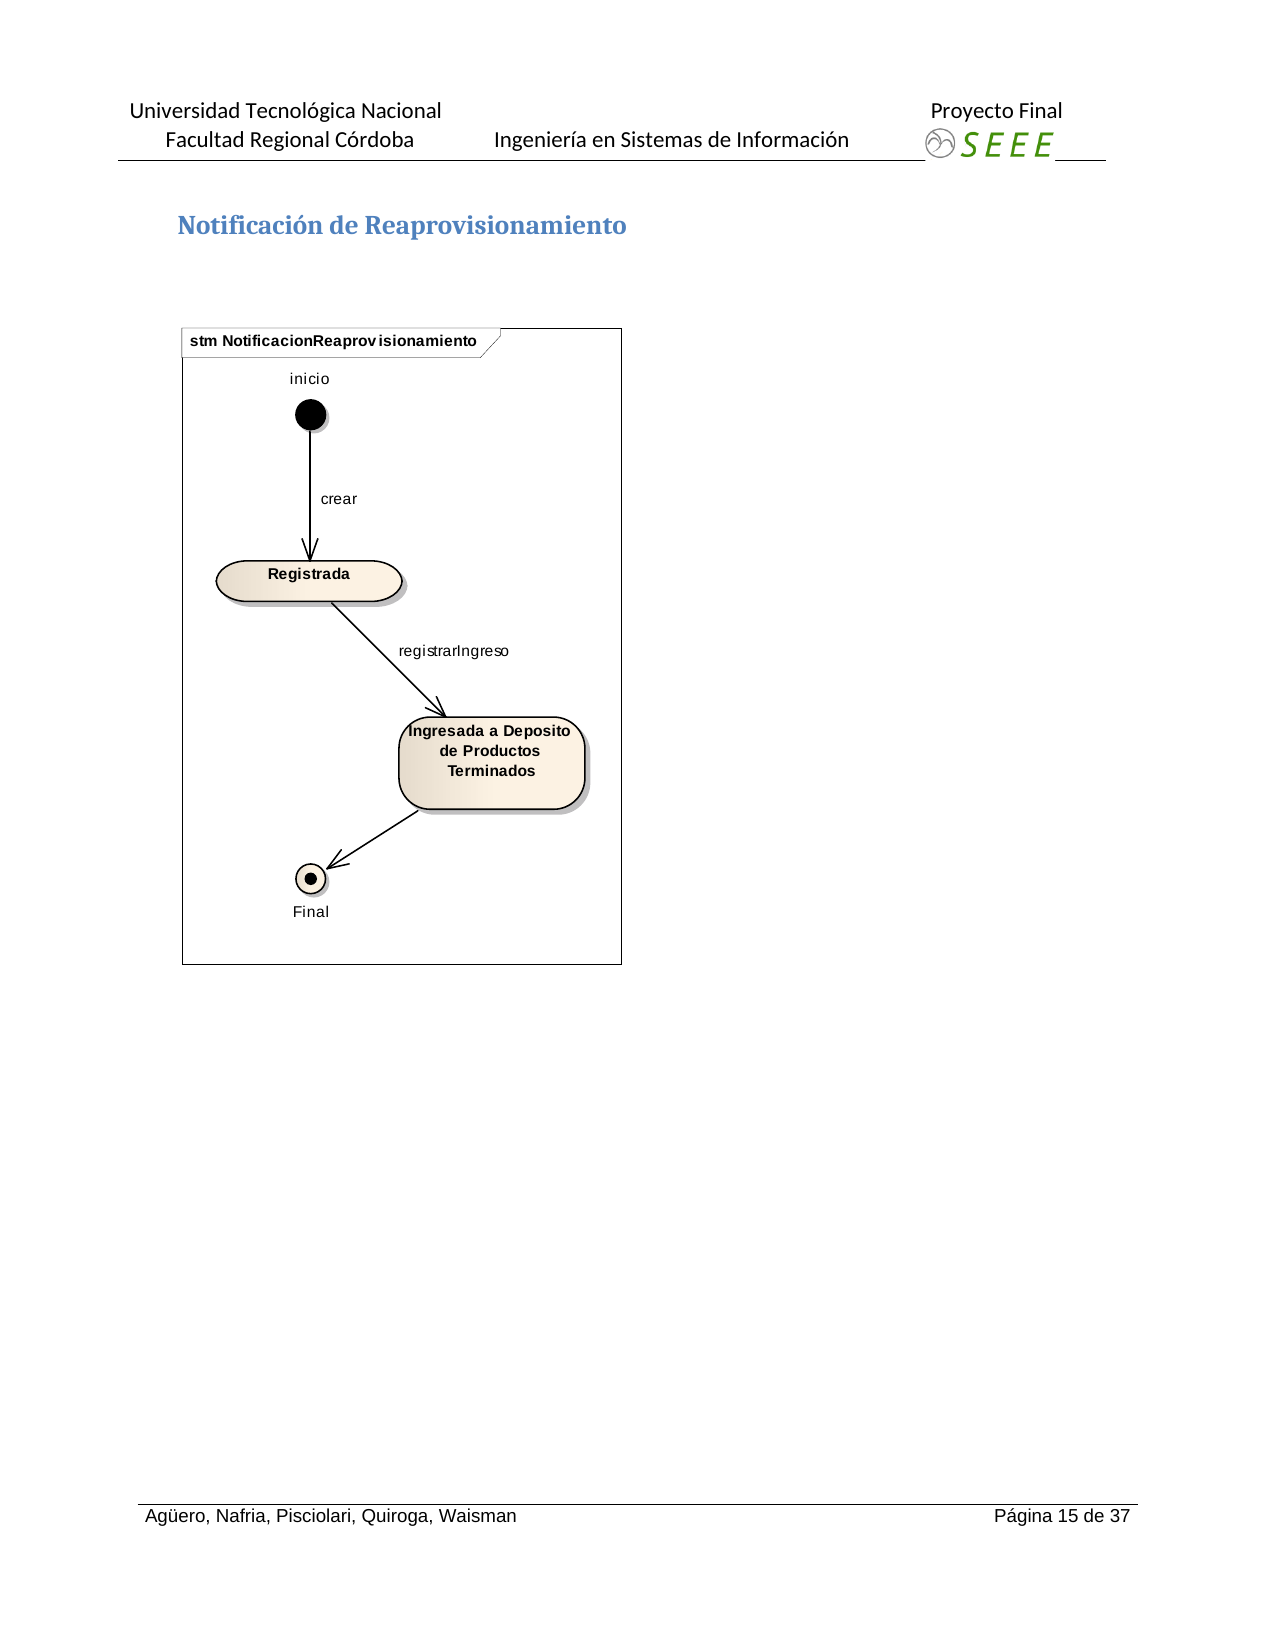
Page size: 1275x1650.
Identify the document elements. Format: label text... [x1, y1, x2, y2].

picture [925, 125, 1056, 161]
subtitle Notificación de Reaprovisionamiento [177, 210, 1098, 241]
